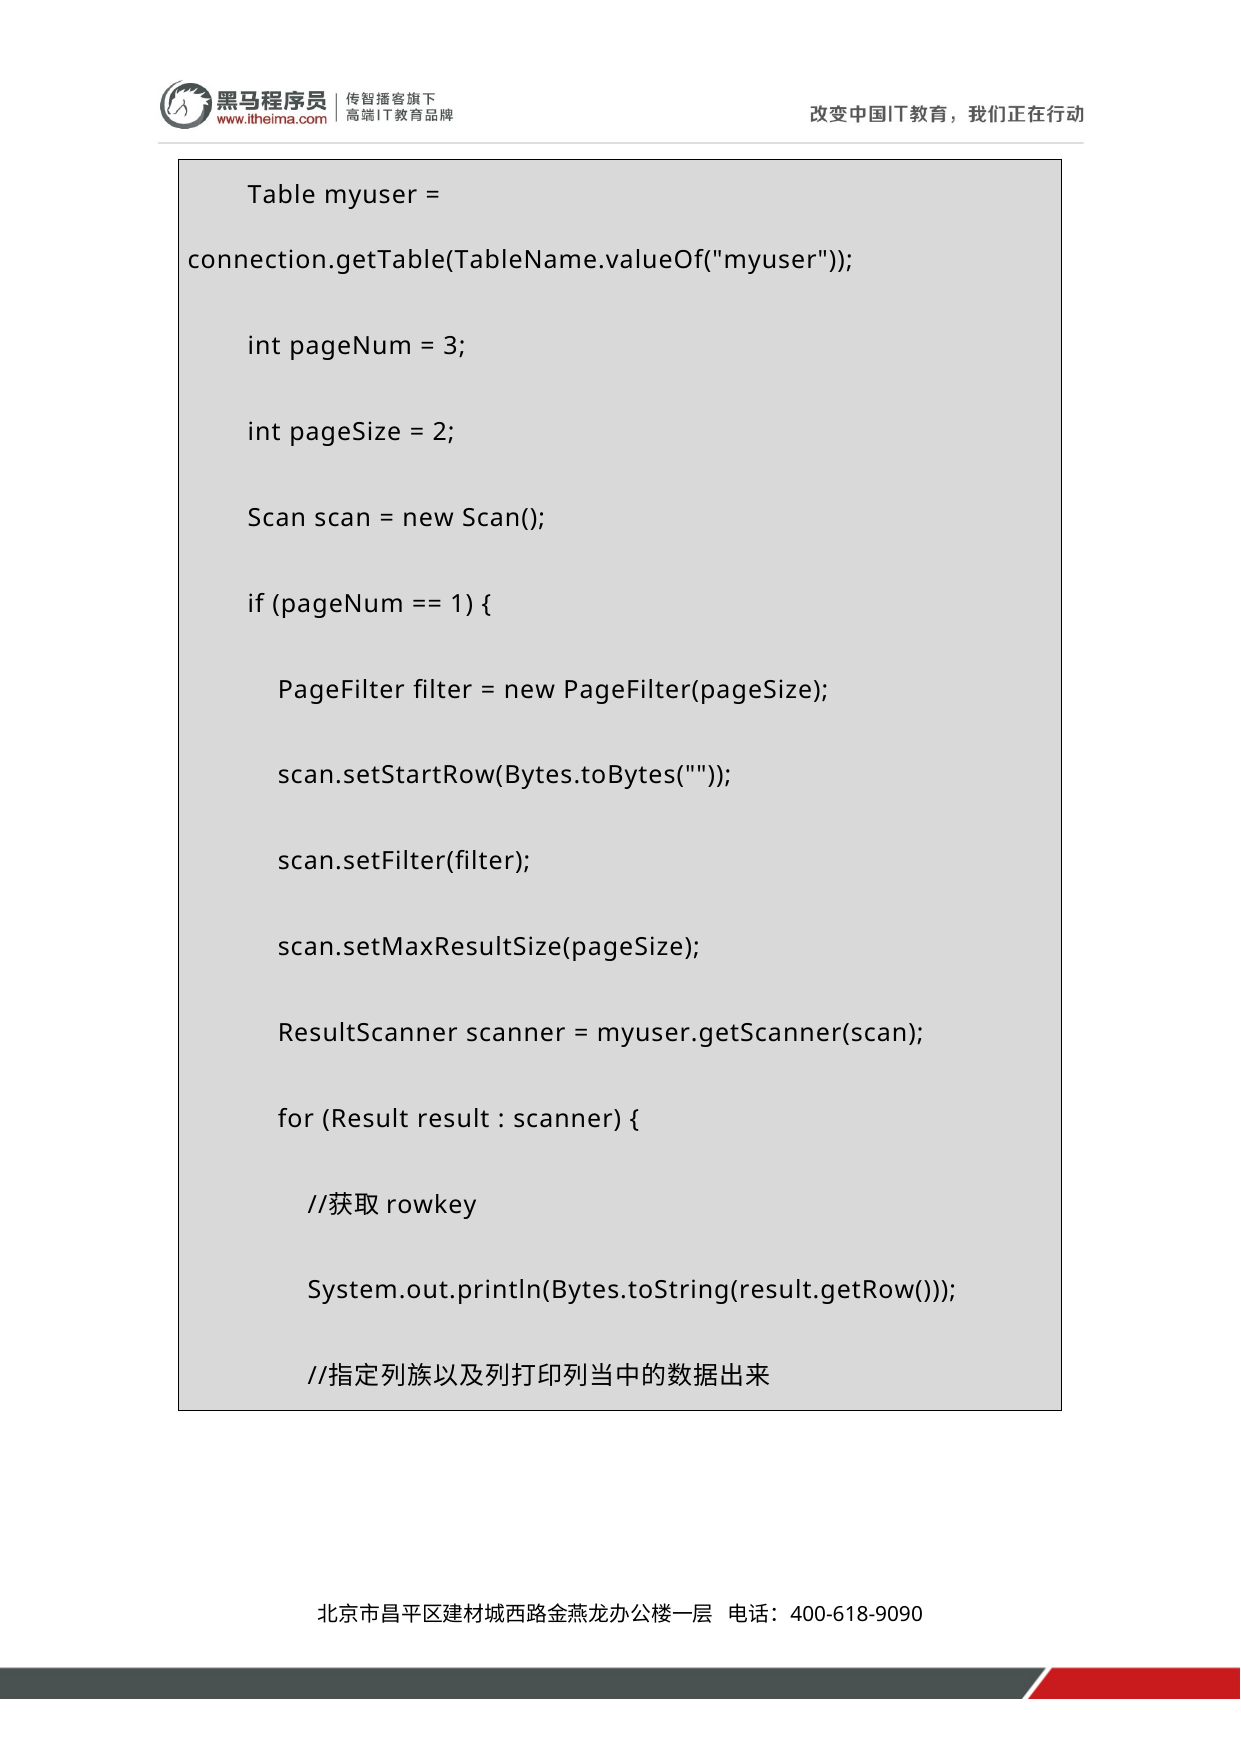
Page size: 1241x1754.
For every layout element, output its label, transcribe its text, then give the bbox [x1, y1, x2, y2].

picture [793, 1608, 798, 1616]
text if (pageNum == 1) { [179, 567, 1061, 635]
picture [66, 18, 1175, 150]
text scan.setStartRow(Bytes.toBytes("")); [179, 739, 1061, 807]
picture [835, 1613, 841, 1620]
text int pageSize = 2; [179, 395, 1061, 463]
text Table myuser = connection.getTable(TableName.valueOf("myuser")); [179, 160, 1061, 292]
picture [914, 1608, 920, 1620]
text System.out.println(Bytes.toString(result.getRow())); [179, 1254, 1061, 1322]
picture [817, 1608, 823, 1620]
text PageFilter filter = new PageFilter(pageSize); [179, 653, 1061, 721]
picture [0, 1608, 1241, 1699]
text //获取rowkey [179, 1168, 1061, 1236]
text scan.setFilter(filter); [179, 824, 1061, 893]
picture [509, 1611, 522, 1620]
text //指定列族以及列打印列当中的数据出来 [179, 1339, 1061, 1410]
picture [805, 1608, 811, 1620]
picture [532, 1609, 540, 1614]
text int pageNum = 3; [179, 309, 1061, 378]
text for (Result result : scanner) { [179, 1082, 1061, 1150]
text ResultScanner scanner = myuser.getScanner(scan); [179, 996, 1061, 1064]
text scan.setMaxResultSize(pageSize); [179, 910, 1061, 978]
picture [890, 1608, 896, 1620]
text Scan scan = new Scan(); [179, 481, 1061, 549]
